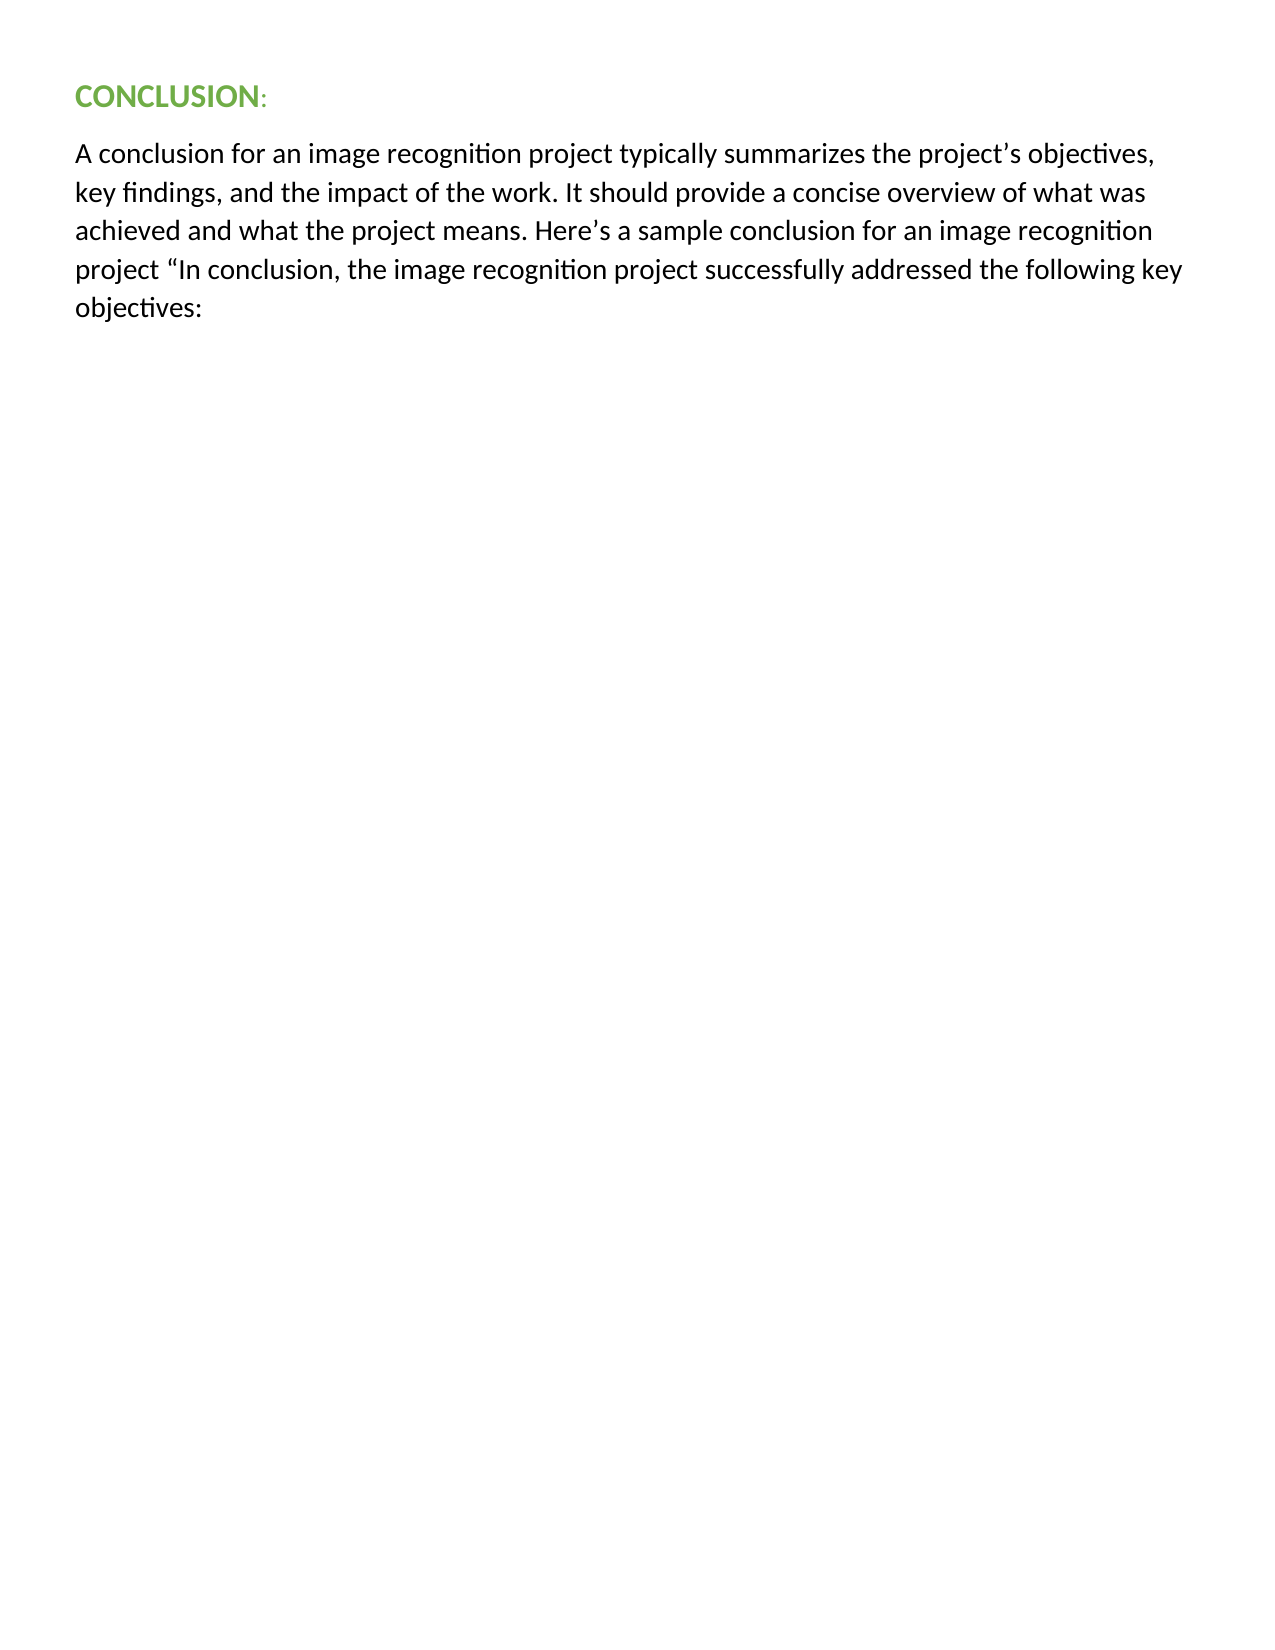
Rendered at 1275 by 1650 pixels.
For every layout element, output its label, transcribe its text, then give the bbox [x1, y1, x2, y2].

text A conclusion for an image recognition project typically summarizes the project’s objectives, key findings, and the impact of the work. It should provide a concise overview of what was achieved and what the project means. Here’s a sample conclusion for an image recognition project “In conclusion, the image recognition project successfully addressed the following key objectives: [75, 136, 1200, 325]
text CONCLUSION: [75, 75, 1200, 116]
